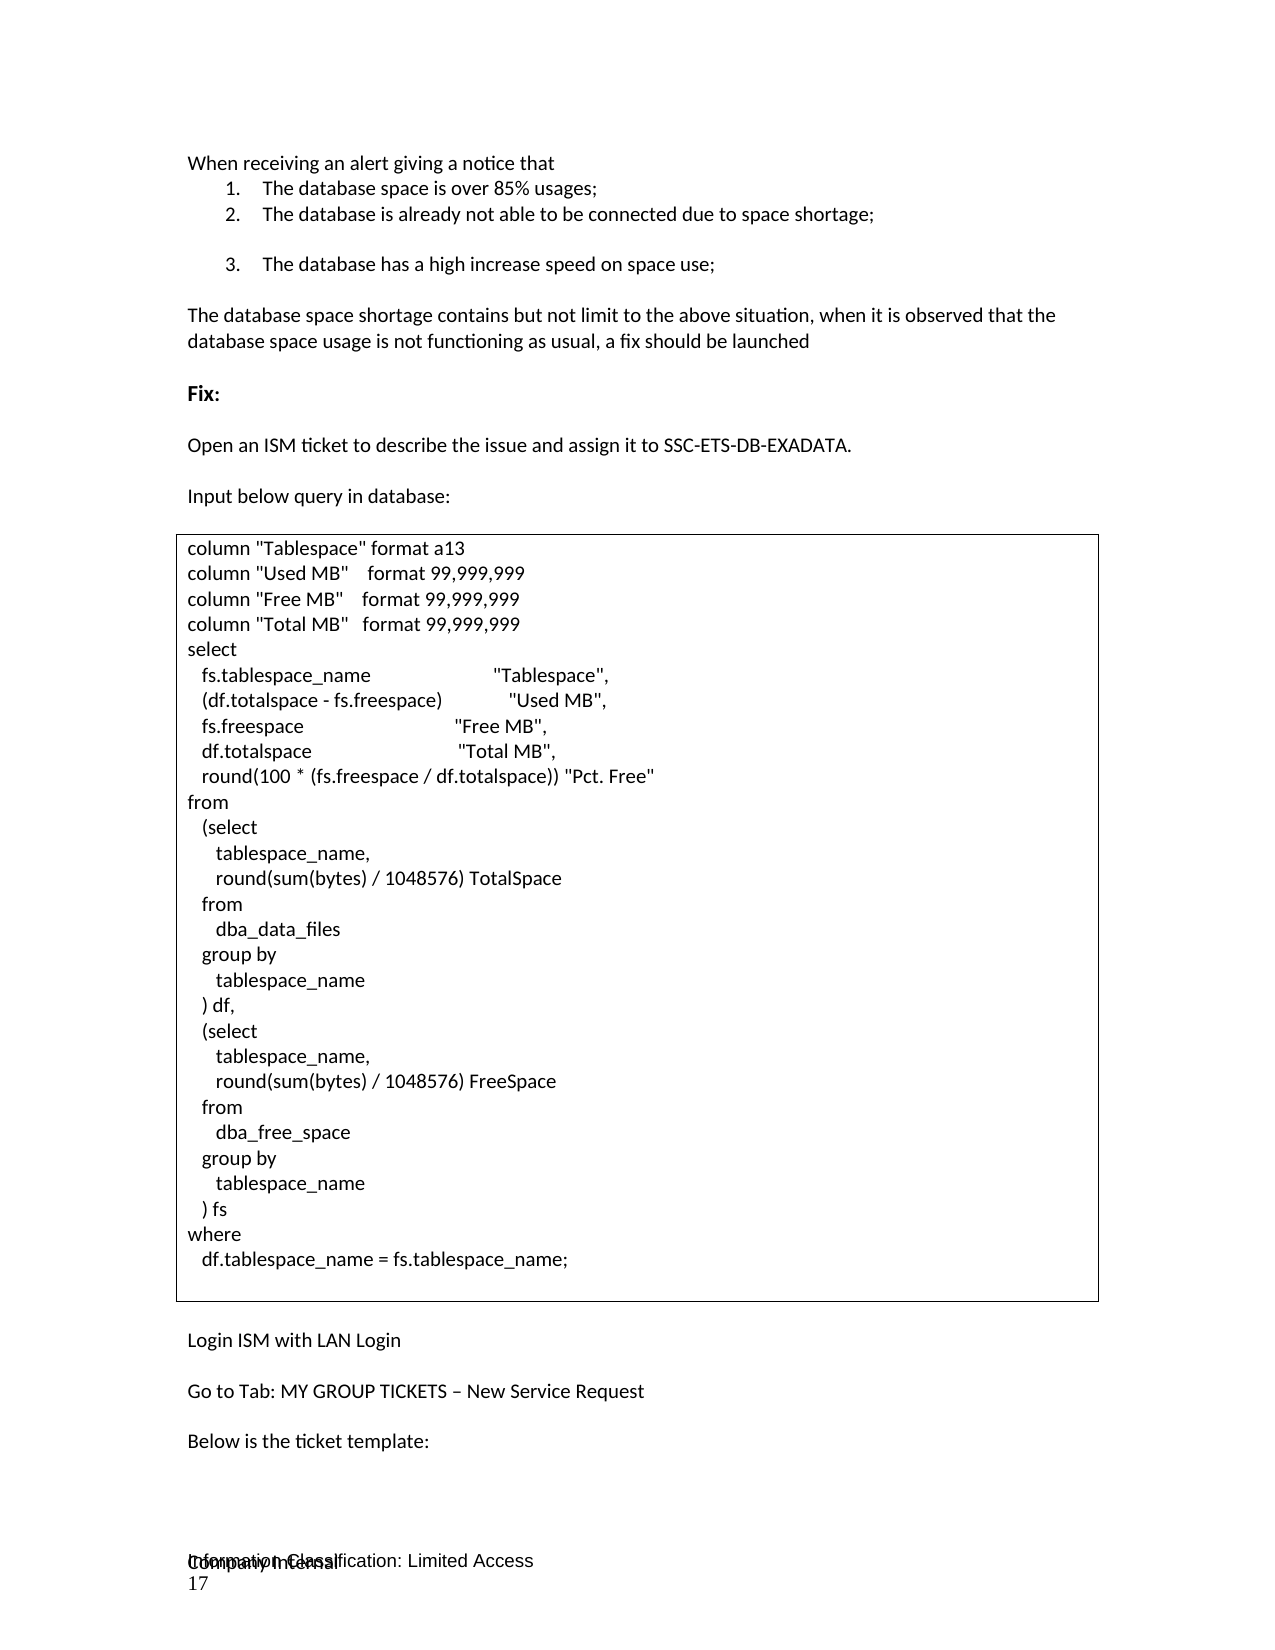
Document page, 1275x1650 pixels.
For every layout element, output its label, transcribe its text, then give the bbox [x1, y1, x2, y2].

list The database is already not able to be connected due to space shortage; [225, 201, 1087, 226]
text When receiving an alert giving a notice that [187, 150, 1087, 175]
text The database space shortage contains but not limit to the above situation, when it is observed that the database space usage is not functioning as usual, a fix should be launched [187, 302, 1087, 353]
list The database has a high increase speed on space use; [225, 252, 1087, 277]
table_header column "Tablespace" format a13 column "Used MB" format 99,999,999 column "Free MB" format 99,999,999 column "Total MB" format 99,999,999 select fs.tablespace_name "Tablespace", (df.totalspace - fs.freespace) "Used MB", fs.freespace "Free MB", df.totalspace "Total MB", round(100 * (fs.freespace / df.totalspace)) "Pct. Free" from (select tablespace_name, round(sum(bytes) / 1048576) TotalSpace from dba_data_files group by tablespace_name ) df, (select tablespace_name, round(sum(bytes) / 1048576) FreeSpace from dba_free_space group by tablespace_name ) fs where df.tablespace_name = fs.tablespace_name; [177, 535, 1098, 1301]
text Below is the ticket template: [187, 1429, 1087, 1454]
text Go to Tab: MY GROUP TICKETS – New Service Request [187, 1378, 1087, 1403]
text Input below query in database: [187, 483, 1087, 508]
text Login ISM with LAN Login [187, 1327, 1087, 1352]
text Open an ISM ticket to describe the issue and assign it to SSC-ETS-DB-EXADATA. [187, 432, 1087, 458]
list The database space is over 85% usages; [225, 175, 1087, 201]
text Fix: [187, 379, 1087, 407]
